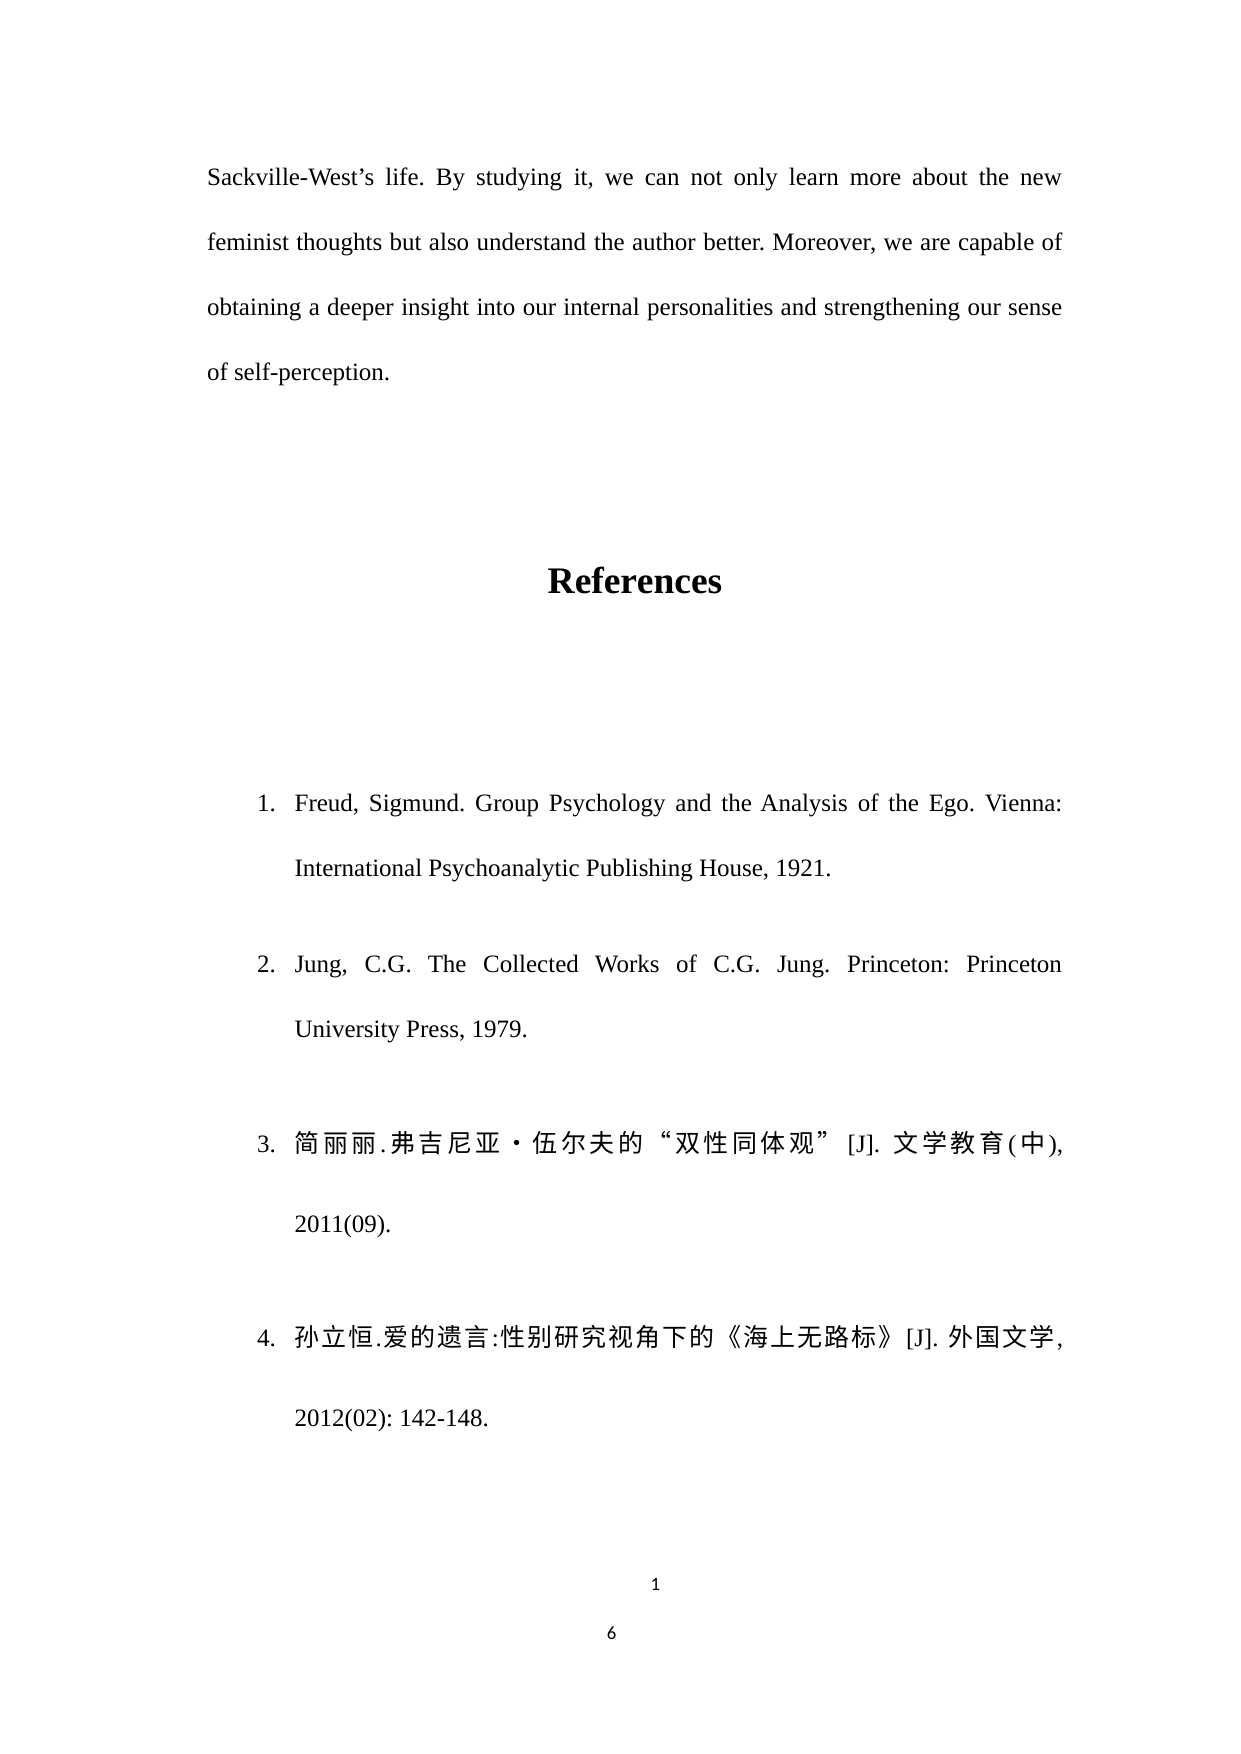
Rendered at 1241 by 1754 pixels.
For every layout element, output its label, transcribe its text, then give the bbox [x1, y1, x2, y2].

list 简丽丽.弗吉尼亚•伍尔夫的“双性同体观”[J]. 文学教育(中), 2011(09). [257, 1109, 1063, 1239]
subtitle References [207, 548, 1063, 613]
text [207, 161, 1063, 388]
list Jung, C.G. The Collected Works of C.G. Jung. Princeton: Princeton University Press, 1979. [257, 948, 1063, 1045]
list Freud, Sigmund. Group Psychology and the Analysis of the Ego. Vienna: International Psychoanalytic Publishing House, 1921. [257, 786, 1063, 883]
list 孙立恒.爱的遗言:性别研究视角下的《海上无路标》[J]. 外国文学, 2012(02): 142-148. [257, 1303, 1063, 1433]
